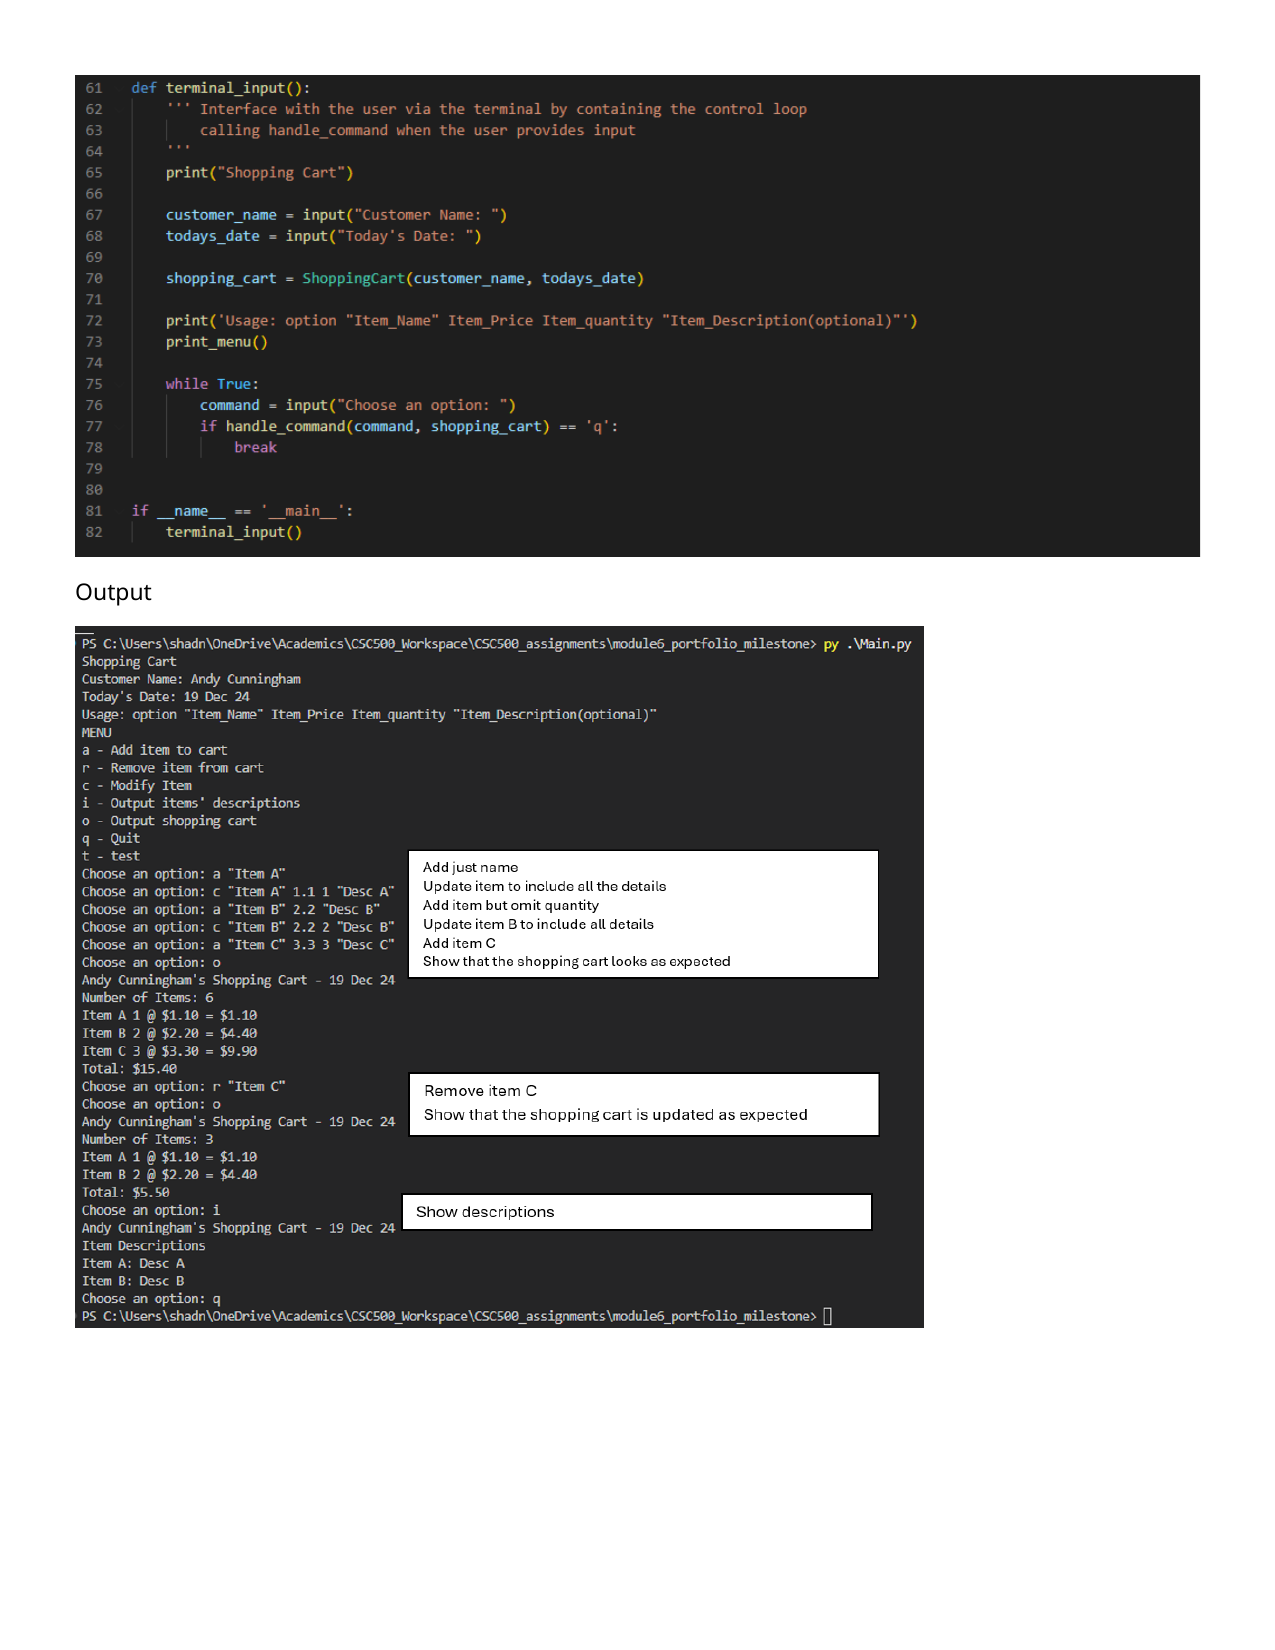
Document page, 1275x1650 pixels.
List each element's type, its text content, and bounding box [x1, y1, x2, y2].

picture [75, 626, 924, 1328]
text Output [75, 576, 1200, 607]
picture [75, 75, 1200, 557]
